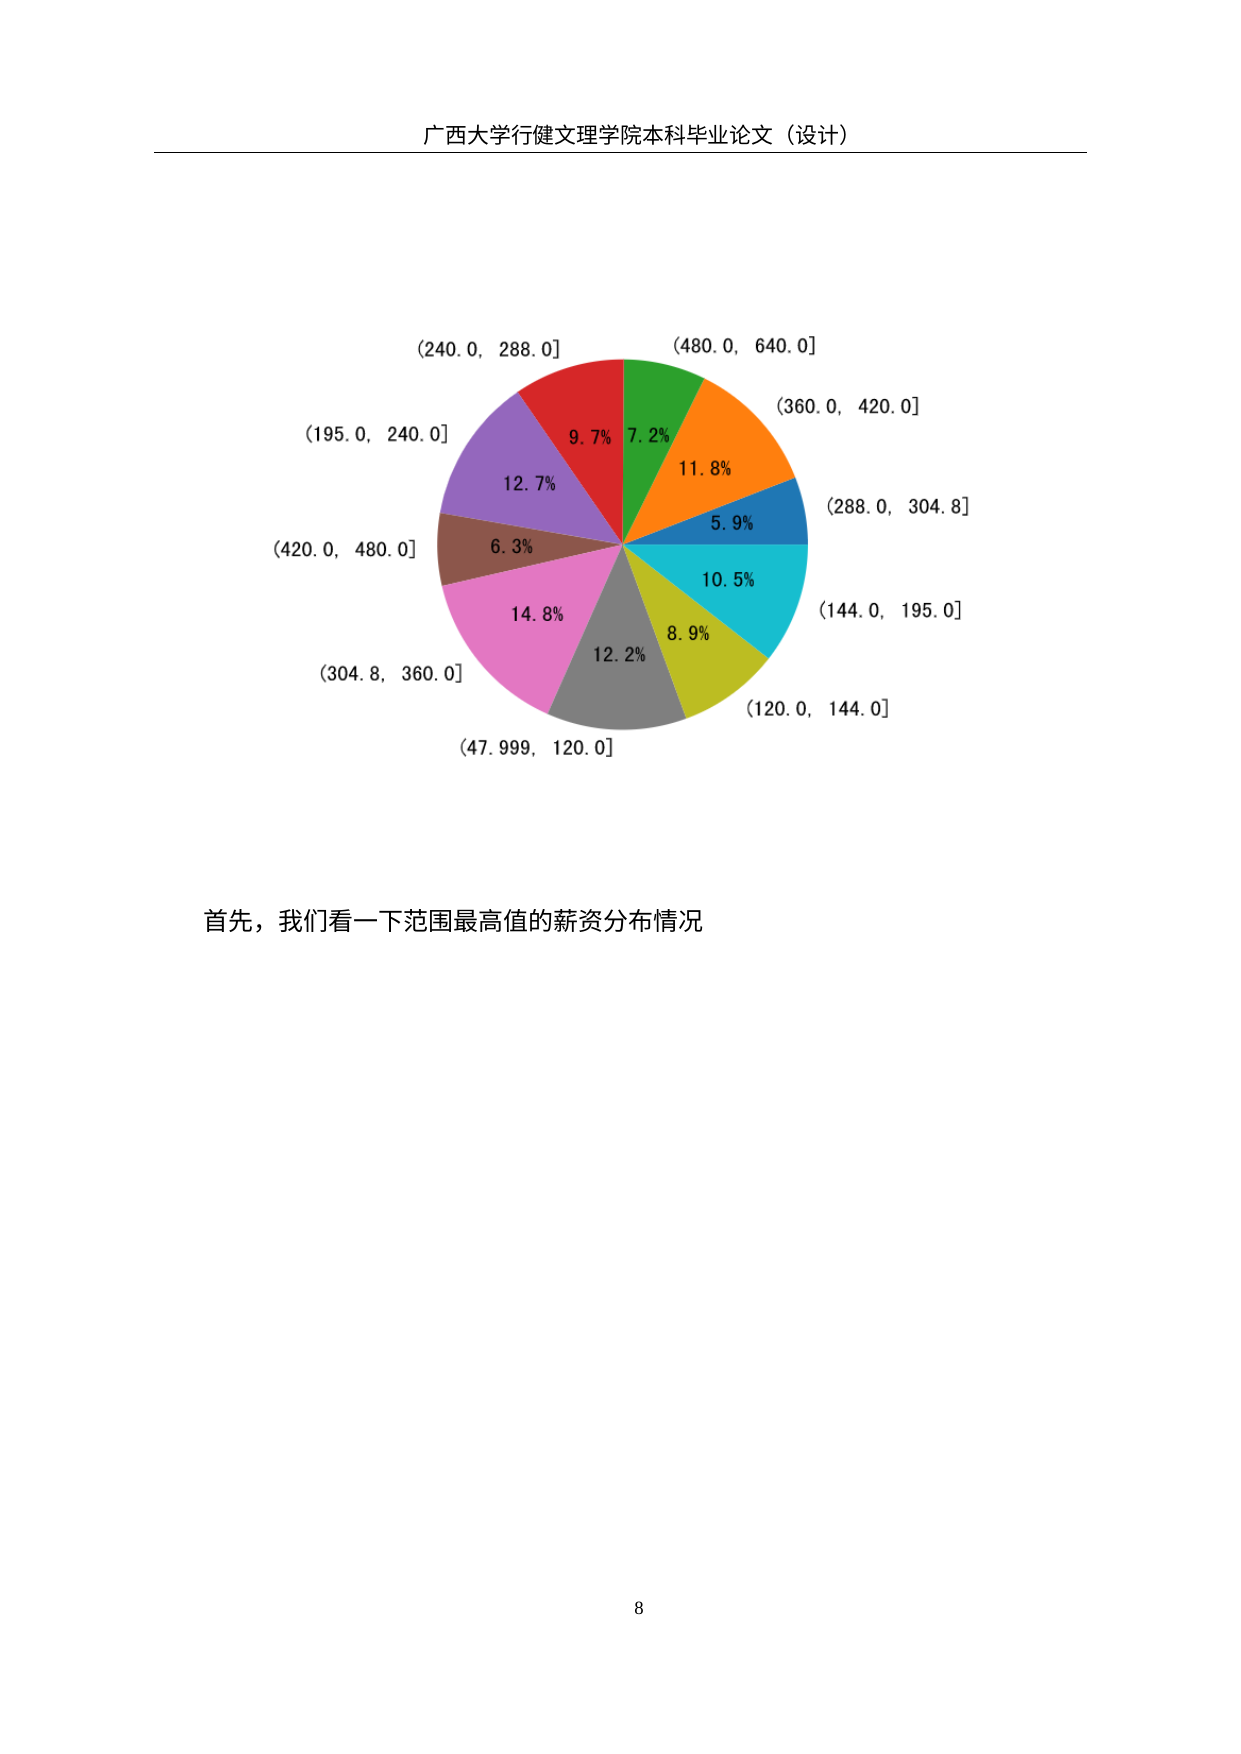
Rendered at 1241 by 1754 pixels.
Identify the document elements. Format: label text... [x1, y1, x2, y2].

picture [198, 245, 1062, 843]
